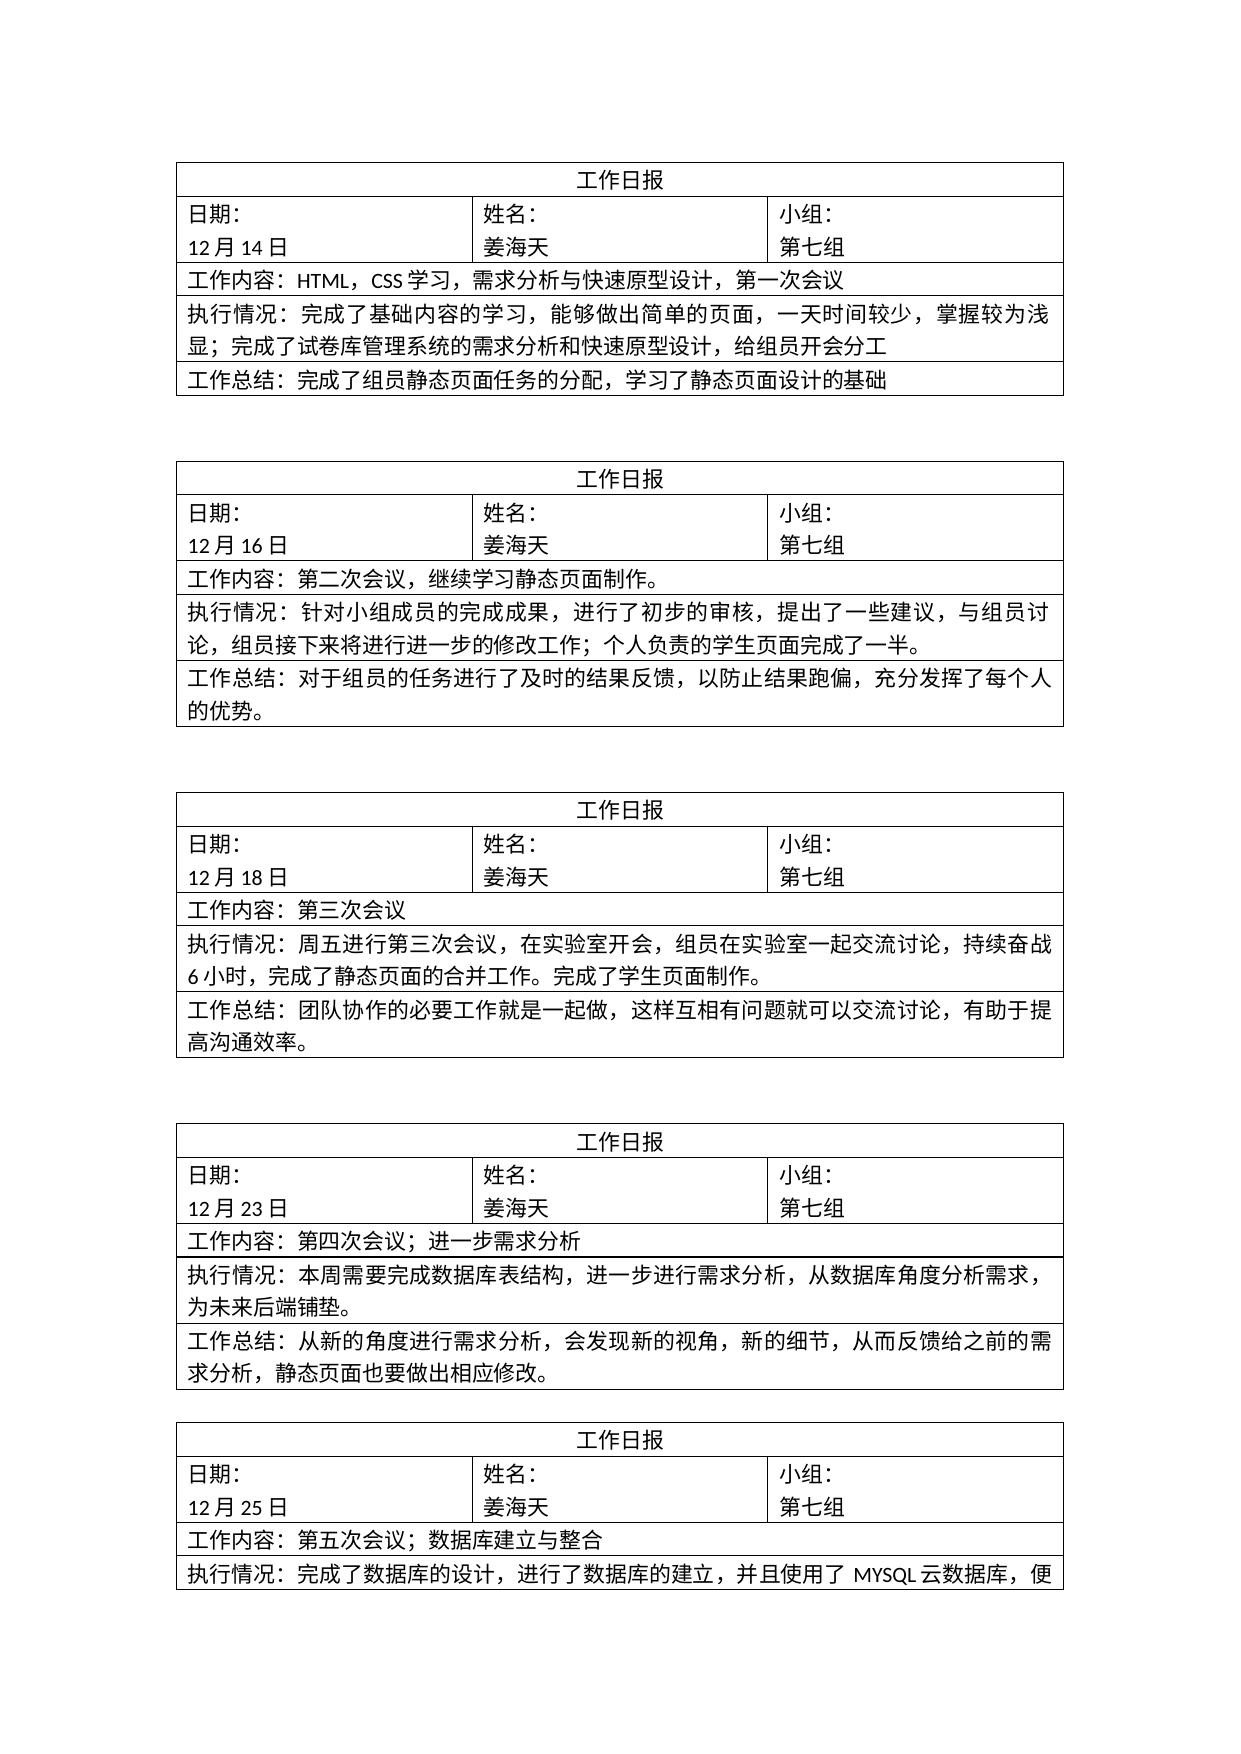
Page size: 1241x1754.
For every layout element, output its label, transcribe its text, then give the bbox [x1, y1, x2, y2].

table_cell 工作总结：从新的角度进行需求分析，会发现新的视角，新的细节，从而反馈给之前的需求分析，静态页面也要做出相应修改。 [177, 1324, 1063, 1388]
table_cell 执行情况：本周需要完成数据库表结构，进一步进行需求分析，从数据库角度分析需求，为未来后端铺垫。 [177, 1258, 1063, 1322]
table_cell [177, 1556, 1063, 1589]
table_cell 姓名： 姜海天 [473, 827, 767, 892]
table_cell 姓名： 姜海天 [473, 495, 767, 560]
table_cell 工作内容：第二次会议，继续学习静态页面制作。 [177, 561, 1063, 594]
table_header 工作日报 [177, 462, 1063, 494]
table_cell 姓名： 姜海天 [473, 1457, 767, 1522]
table_cell 日期： 12月18日 [177, 827, 472, 892]
table_cell 工作内容：第三次会议 [177, 893, 1063, 925]
table_cell 工作内容：第四次会议；进一步需求分析 [177, 1224, 1063, 1256]
table_cell 小组： 第七组 [768, 495, 1063, 560]
table_cell 小组： 第七组 [768, 827, 1063, 892]
table_cell 小组： 第七组 [768, 1158, 1063, 1223]
table_cell 姓名： 姜海天 [473, 197, 767, 262]
table_cell 工作总结：对于组员的任务进行了及时的结果反馈，以防止结果跑偏，充分发挥了每个人的优势。 [177, 661, 1063, 726]
table_header 工作日报 [177, 1124, 1063, 1157]
table_cell 工作内容：HTML，CSS学习，需求分析与快速原型设计，第一次会议 [177, 263, 1063, 295]
table_cell 日期： 12月23日 [177, 1158, 472, 1223]
table_cell 日期： 12月16日 [177, 495, 472, 560]
table_cell 日期： 12月14日 [177, 197, 472, 262]
table_cell 工作总结：团队协作的必要工作就是一起做，这样互相有问题就可以交流讨论，有助于提高沟通效率。 [177, 992, 1063, 1057]
table_cell 执行情况：完成了基础内容的学习，能够做出简单的页面，一天时间较少，掌握较为浅显；完成了试卷库管理系统的需求分析和快速原型设计，给组员开会分工 [177, 296, 1063, 361]
table_cell 执行情况：周五进行第三次会议，在实验室开会，组员在实验室一起交流讨论，持续奋战6小时，完成了静态页面的合并工作。完成了学生页面制作。 [177, 926, 1063, 991]
table_cell 日期： 12月25日 [177, 1457, 472, 1522]
table_cell 小组： 第七组 [768, 1457, 1063, 1522]
table_header 工作日报 [177, 163, 1063, 196]
table_cell 工作总结：完成了组员静态页面任务的分配，学习了静态页面设计的基础 [177, 362, 1063, 395]
table_header 工作日报 [177, 793, 1063, 826]
table_header 工作日报 [177, 1423, 1063, 1456]
table_cell 小组： 第七组 [768, 197, 1063, 262]
table_cell 执行情况：针对小组成员的完成成果，进行了初步的审核，提出了一些建议，与组员讨论，组员接下来将进行进一步的修改工作；个人负责的学生页面完成了一半。 [177, 595, 1063, 660]
table_cell 工作内容：第五次会议；数据库建立与整合 [177, 1523, 1063, 1555]
table_cell 姓名： 姜海天 [473, 1158, 767, 1223]
